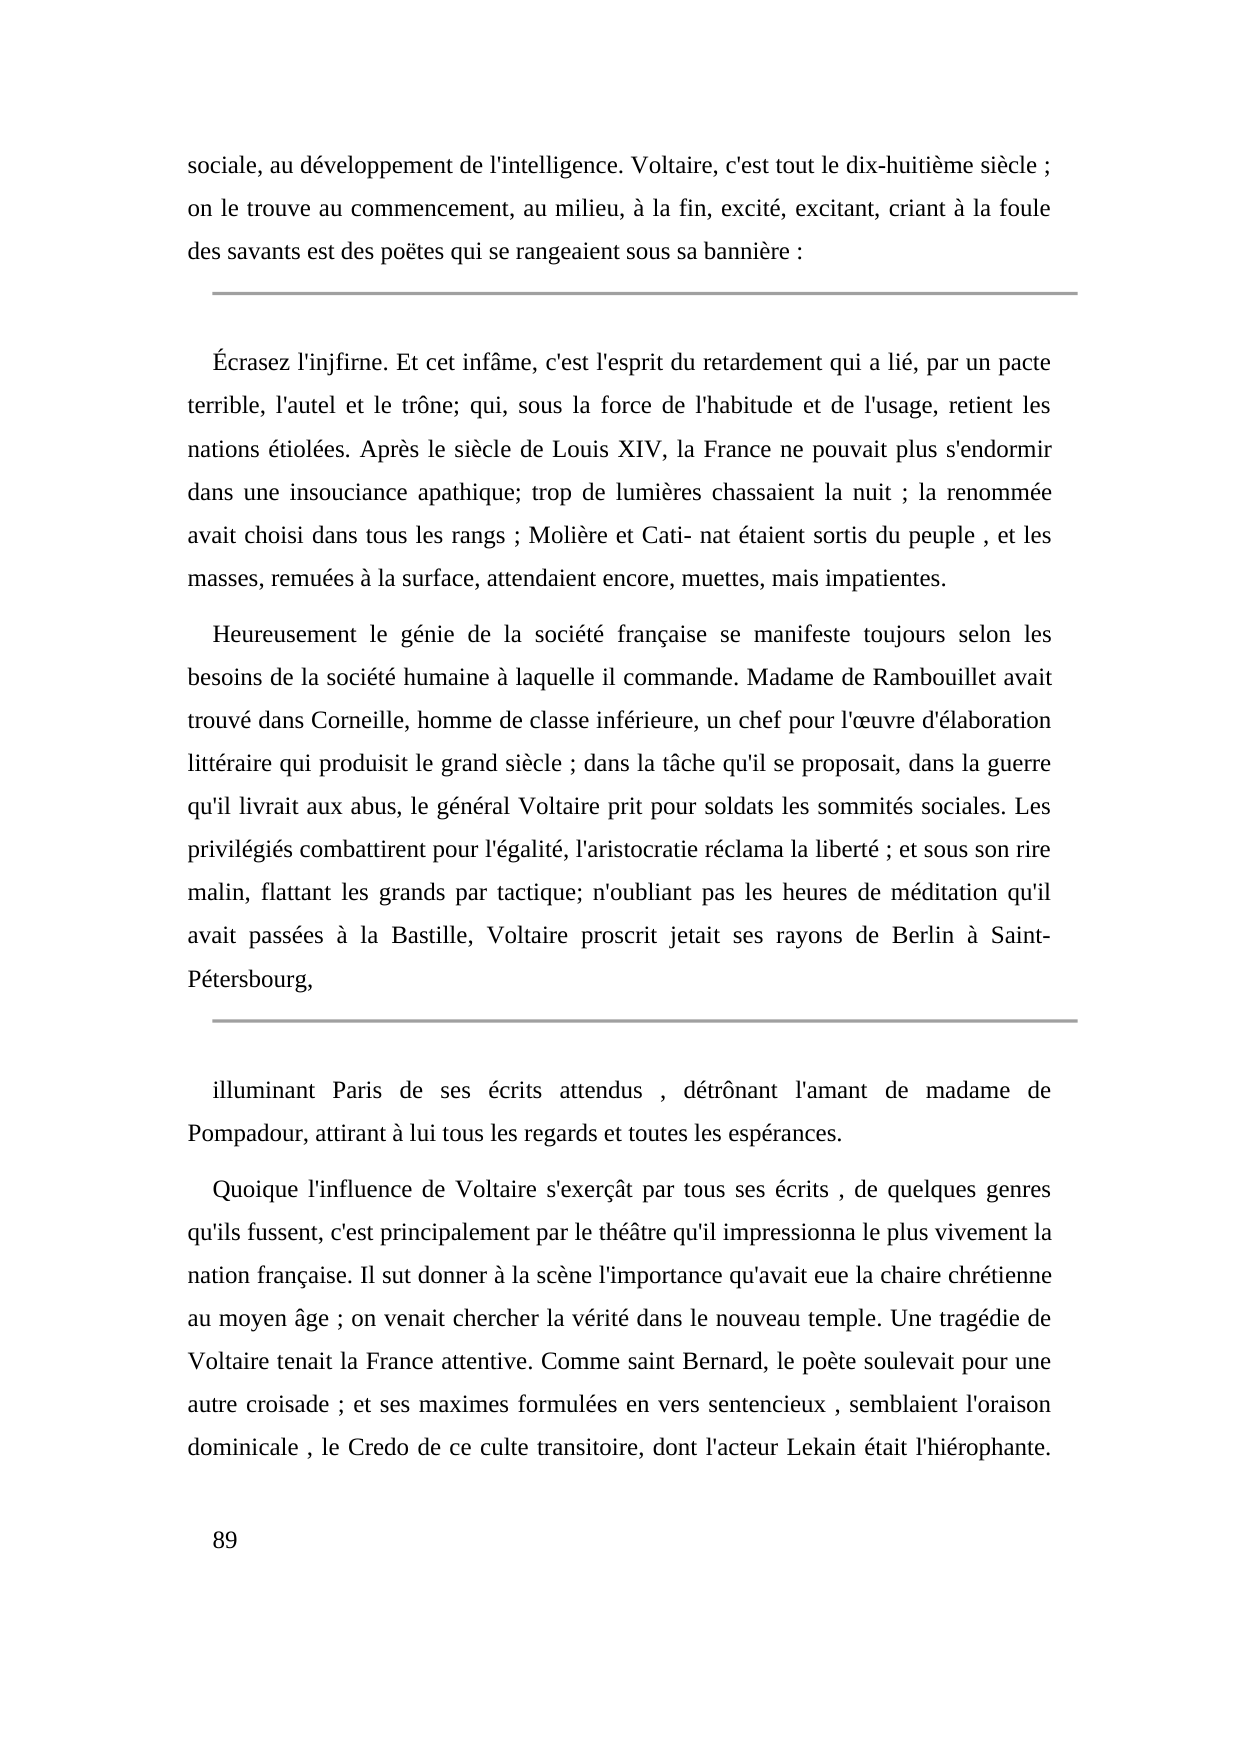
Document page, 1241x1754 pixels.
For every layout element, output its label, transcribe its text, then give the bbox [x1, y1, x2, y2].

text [187, 1174, 1053, 1461]
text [187, 150, 1053, 265]
text Heureusement le génie de la société française se manifeste toujours selon les besoins de la société humaine à laquelle il commande. Madame de Rambouillet avait trouvé dans Corneille, homme de classe inférieure, un chef pour l'œuvre d'élaboration littéraire qui produisit le grand siècle ; dans la tâche qu'il se proposait, dans la guerre qu'il livrait aux abus, le général Voltaire prit pour soldats les sommités sociales. Les privilégiés combattirent pour l'égalité, l'aristocratie réclama la liberté ; et sous son rire malin, flattant les grands par tactique; n'oubliant pas les heures de méditation qu'il avait passées à la Bastille, Voltaire proscrit jetait ses rayons de Berlin à Saint-Pétersbourg, [187, 619, 1053, 992]
text Écrasez l'injfirne. Et cet infâme, c'est l'esprit du retardement qui a lié, par un pacte terrible, l'autel et le trône; qui, sous la force de l'habitude et de l'usage, retient les nations étiolées. Après le siècle de Louis XIV, la France ne pouvait plus s'endormir dans une insouciance apathique; trop de lumières chassaient la nuit ; la renommée avait choisi dans tous les rangs ; Molière et Cati- nat étaient sortis du peuple , et les masses, remuées à la surface, attendaient encore, muettes, mais impatientes. [187, 347, 1053, 592]
text illuminant Paris de ses écrits attendus , détrônant l'amant de madame de Pompadour, attirant à lui tous les regards et toutes les espérances. [187, 1075, 1053, 1147]
